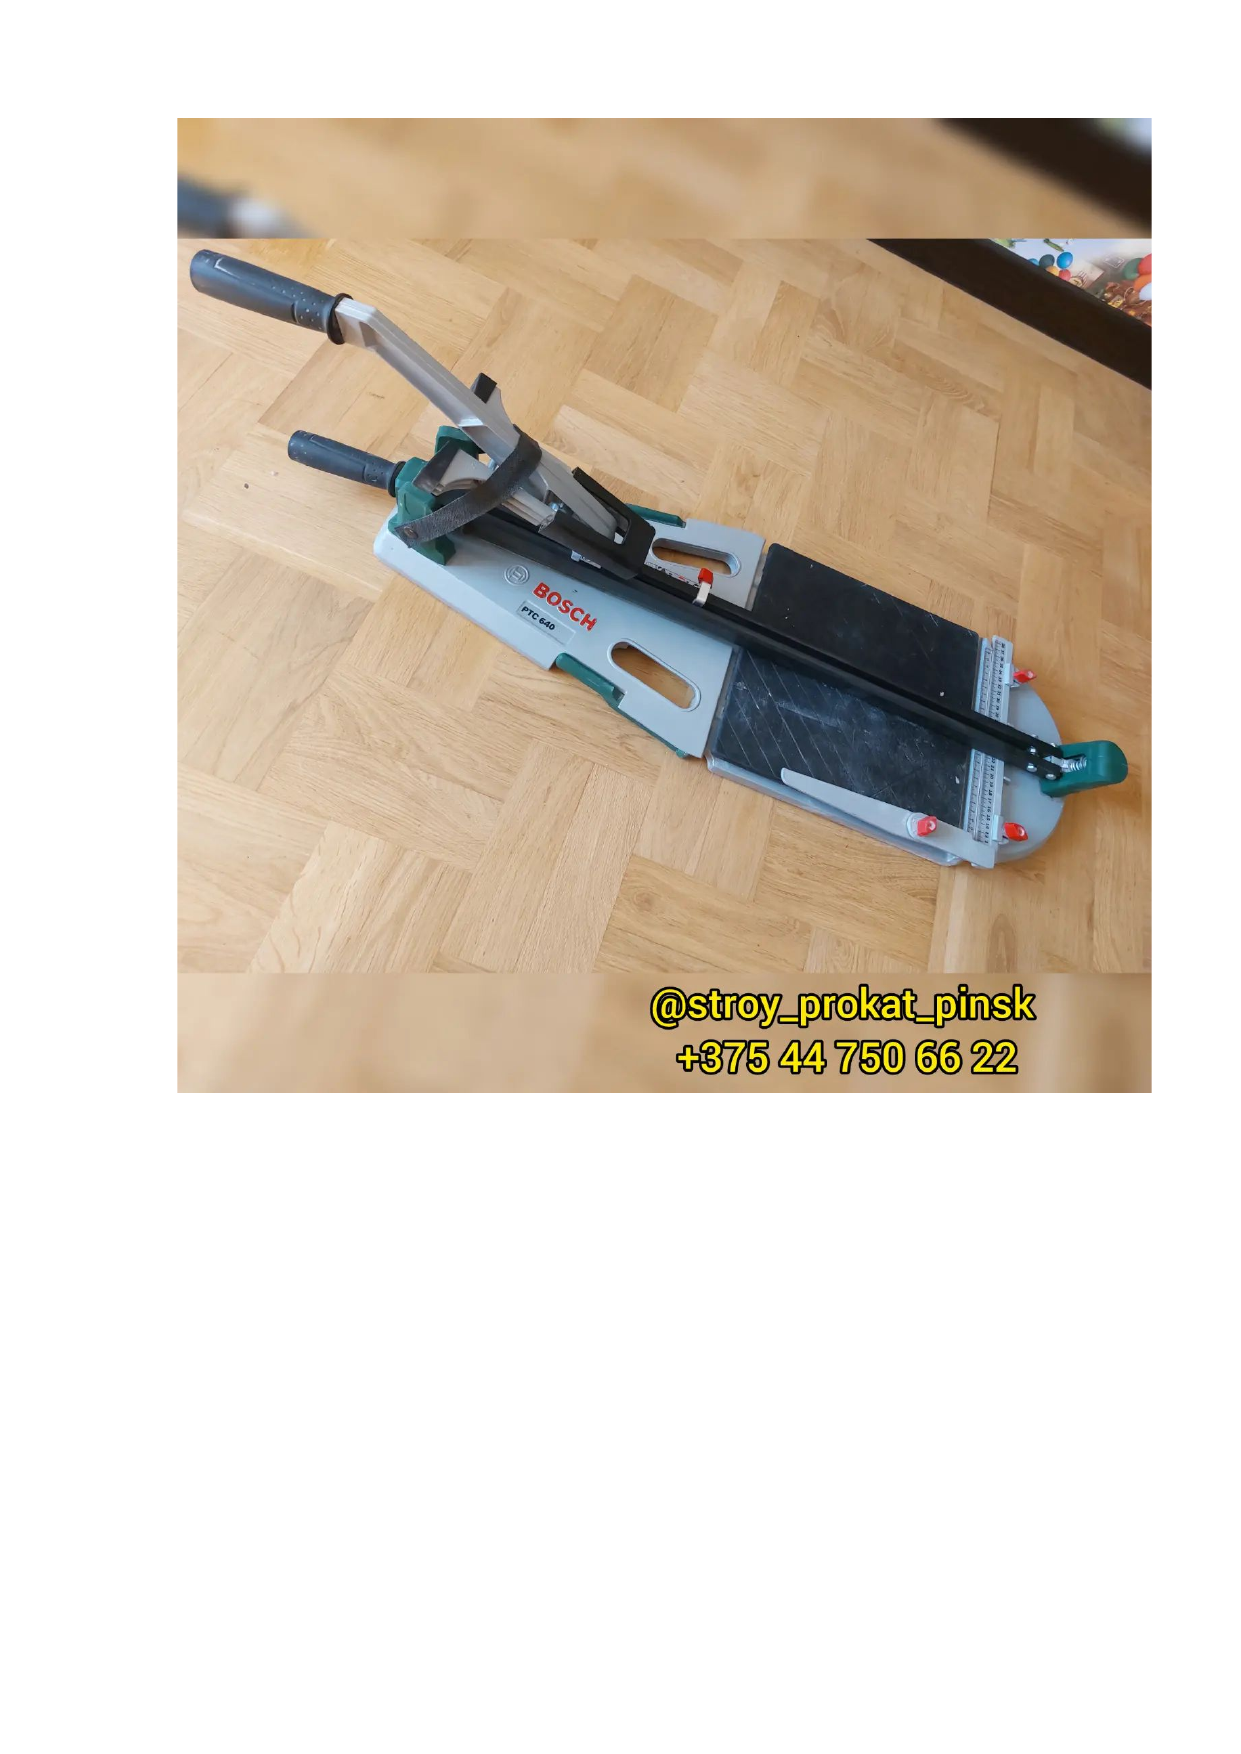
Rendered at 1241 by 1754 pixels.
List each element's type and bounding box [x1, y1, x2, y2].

picture [177, 118, 1152, 1093]
